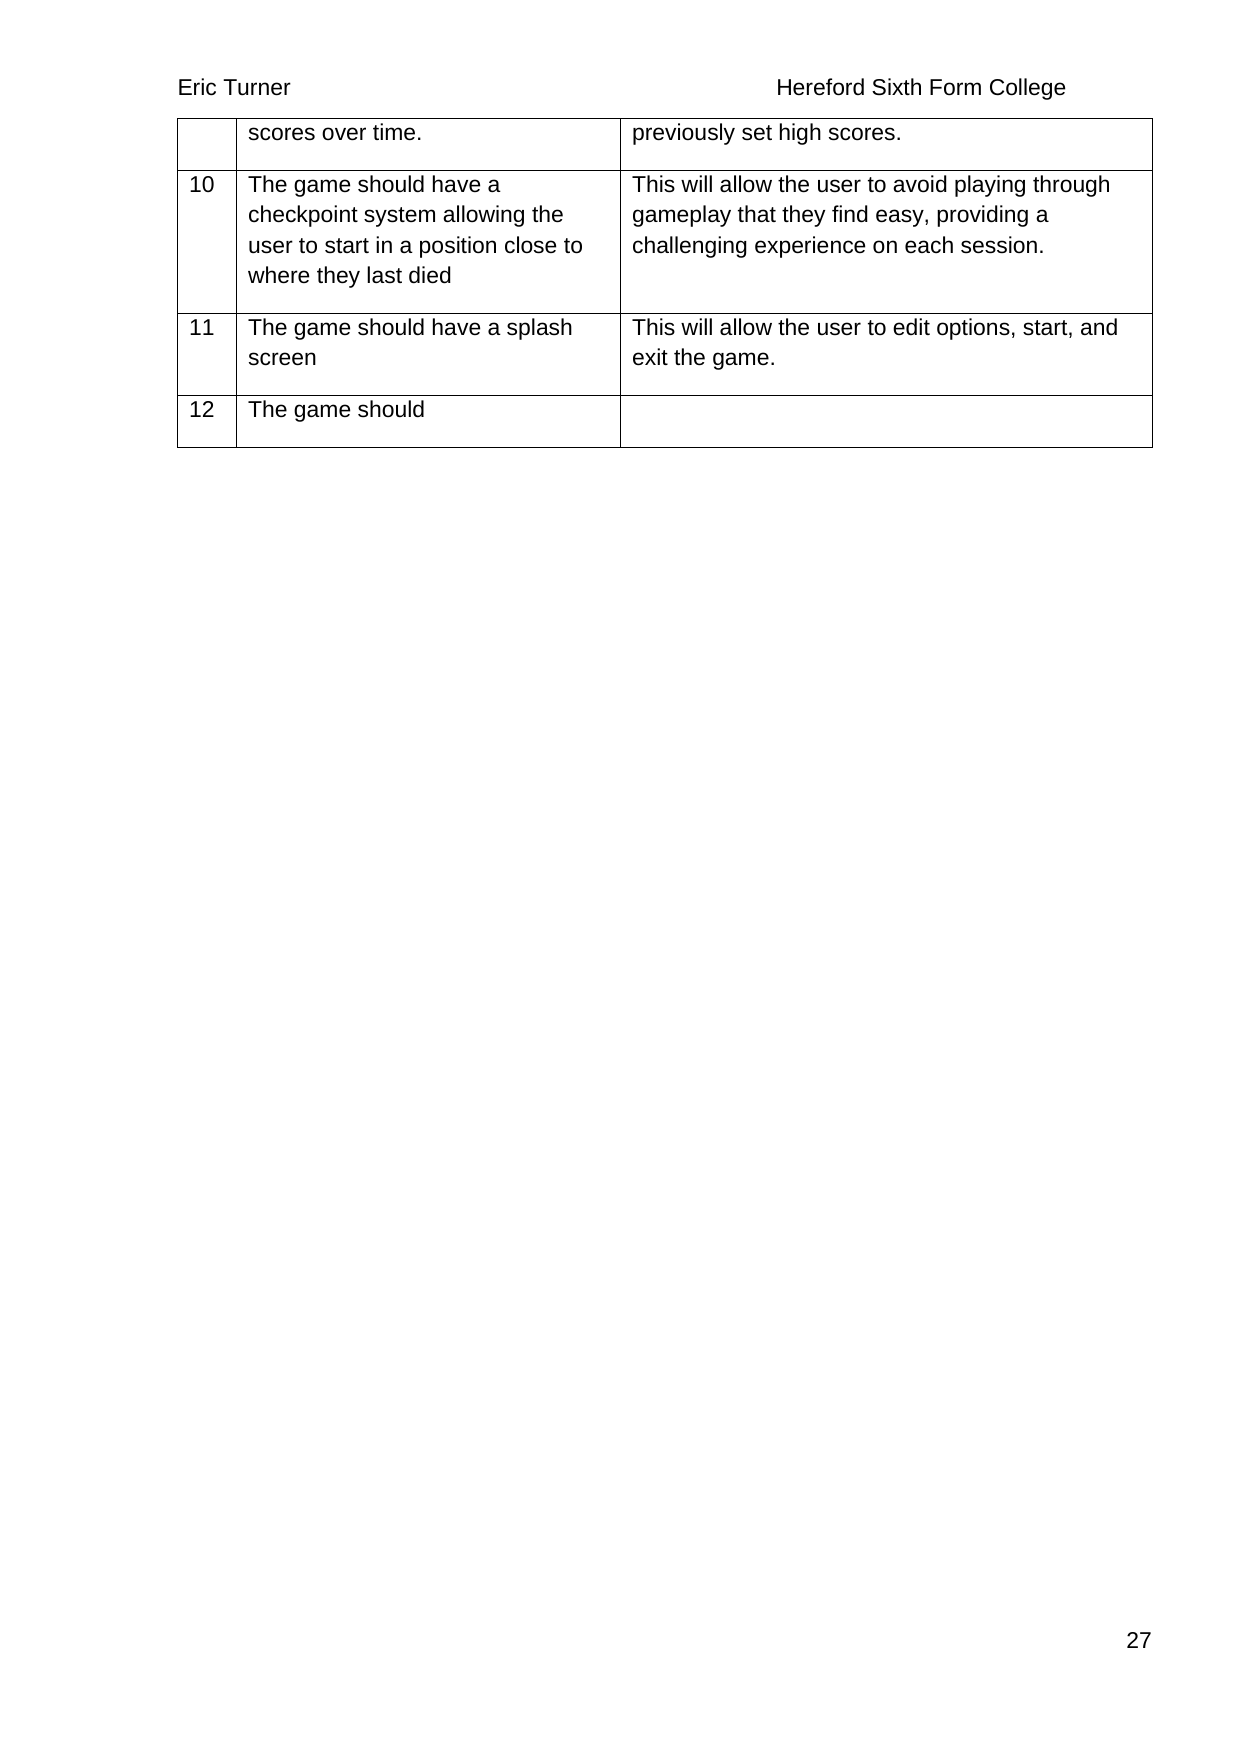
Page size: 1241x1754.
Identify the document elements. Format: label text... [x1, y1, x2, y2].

table_cell 12 [178, 396, 236, 447]
table_cell [621, 396, 1152, 447]
table_cell This will allow the user to edit options, start, and exit the game. [621, 314, 1152, 395]
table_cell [621, 119, 1152, 170]
table_cell The game should have a splash screen [237, 314, 620, 395]
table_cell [237, 119, 620, 170]
table_cell This will allow the user to avoid playing through gameplay that they find easy, providing a challenging experience on each session. [621, 171, 1152, 313]
table_cell The game should [237, 396, 620, 447]
table_cell The game should have a checkpoint system allowing the user to start in a position close to where they last died [237, 171, 620, 313]
table_cell 9 [178, 119, 236, 170]
table_cell 10 [178, 171, 236, 313]
table_cell 11 [178, 314, 236, 395]
